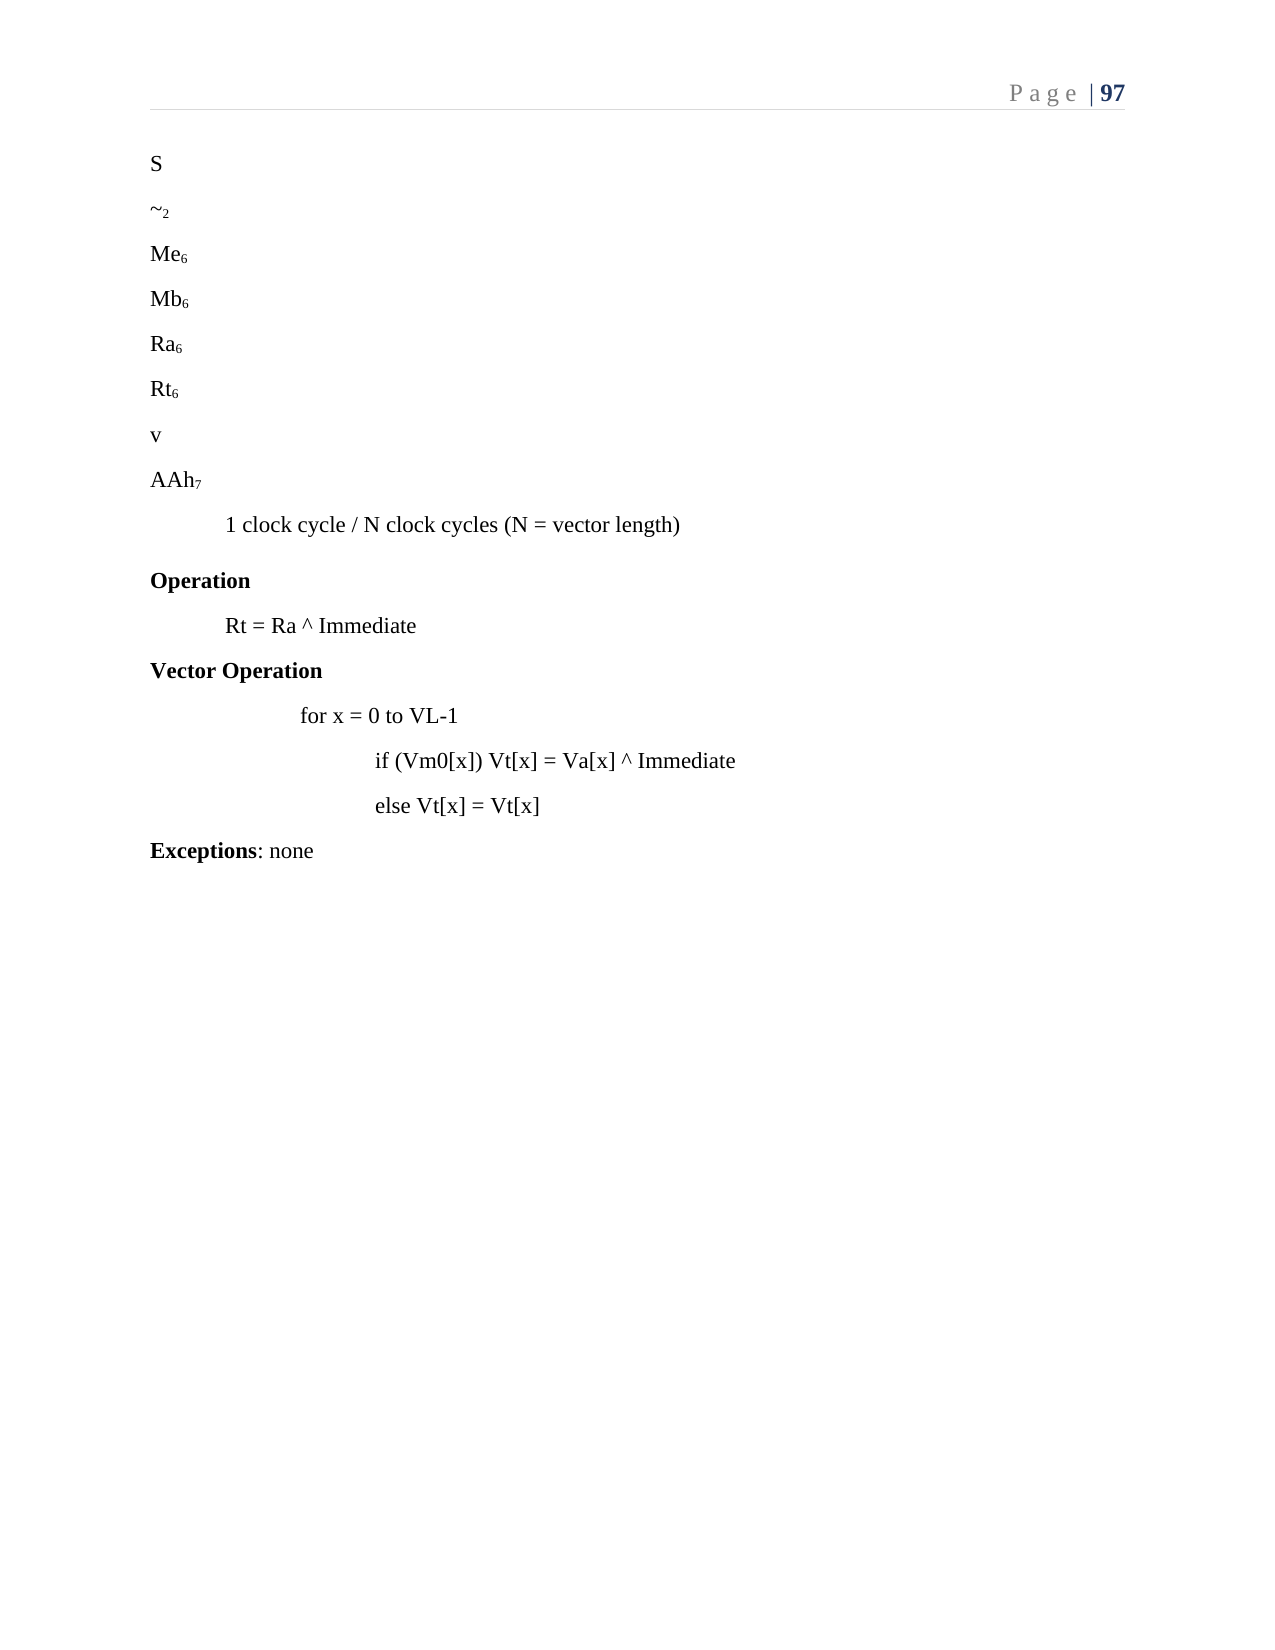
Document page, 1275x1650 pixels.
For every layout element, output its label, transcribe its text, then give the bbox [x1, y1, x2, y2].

text for x = 0 to VL-1 [225, 702, 1125, 729]
text else Vt[x] = Vt[x] [300, 792, 1125, 819]
text if (Vm0[x]) Vt[x] = Va[x] ^ Immediate [300, 747, 1125, 774]
text Rt = Ra ^ Immediate [225, 612, 1125, 638]
text Operation [150, 567, 1125, 593]
text Vector Operation [150, 657, 1125, 683]
text 1 clock cycle / N clock cycles (N = vector length) [225, 511, 1125, 537]
text Exceptions: none [150, 838, 1125, 864]
